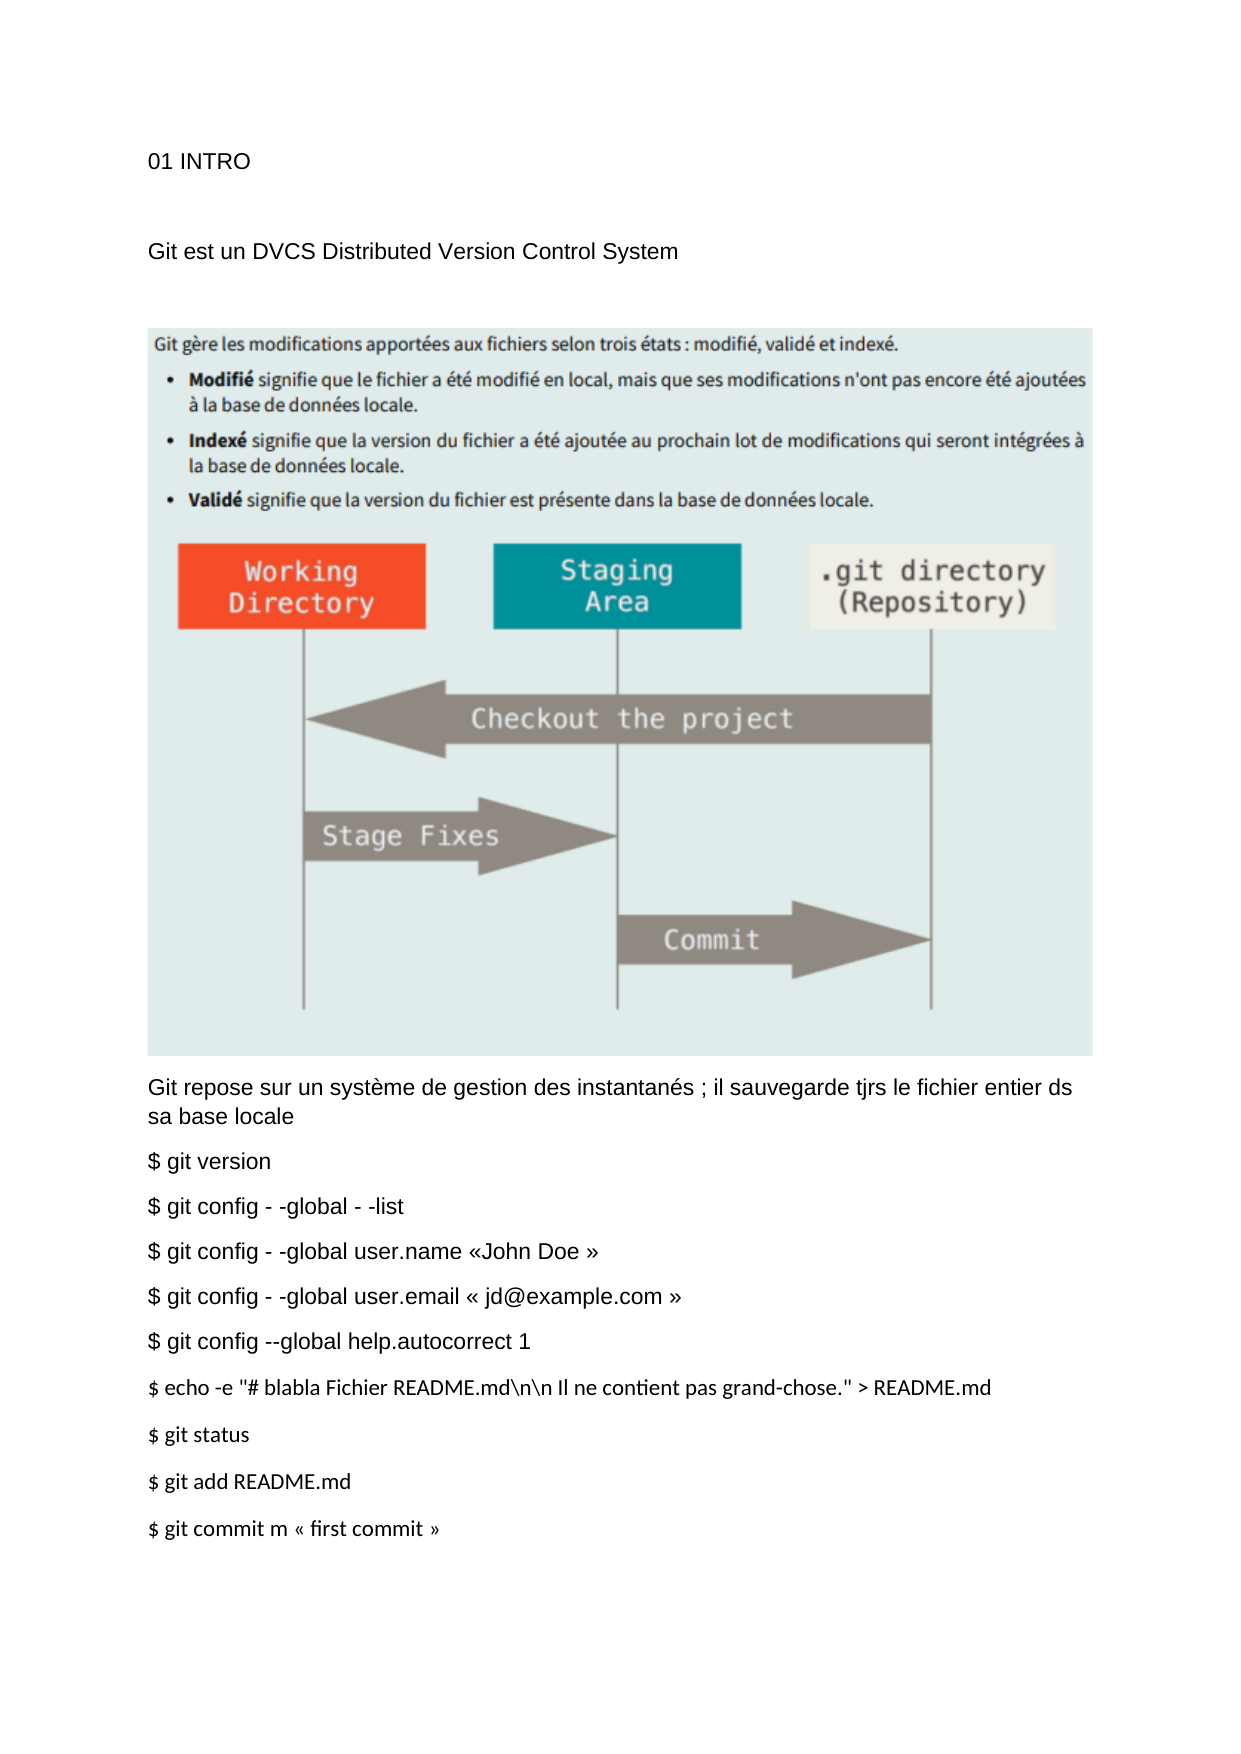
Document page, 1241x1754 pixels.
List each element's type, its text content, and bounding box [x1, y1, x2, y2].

text $ git commit m « first commit » [148, 1514, 1093, 1542]
text $ git add README.md [148, 1467, 1093, 1495]
text $ git config --global help.autocorrect 1 [148, 1328, 1093, 1354]
text $ echo -e "# blabla Fichier README.md\n\n Il ne contient pas grand-chose." > README.md [148, 1373, 1093, 1401]
text $ git config - -global user.name «John Doe » [148, 1238, 1093, 1264]
text Git repose sur un système de gestion des instantanés ; il sauvegarde tjrs le fichier entier ds sa base locale [148, 1074, 1093, 1129]
text 01 INTRO [148, 148, 1093, 174]
text $ git version [148, 1148, 1093, 1174]
picture [147, 328, 1093, 1056]
text $ git config - -global - -list [148, 1193, 1093, 1219]
text Git est un DVCS Distributed Version Control System [148, 238, 1093, 264]
text $ git status [148, 1420, 1093, 1448]
text $ git config - -global user.email « jd@example.com » [148, 1283, 1093, 1309]
